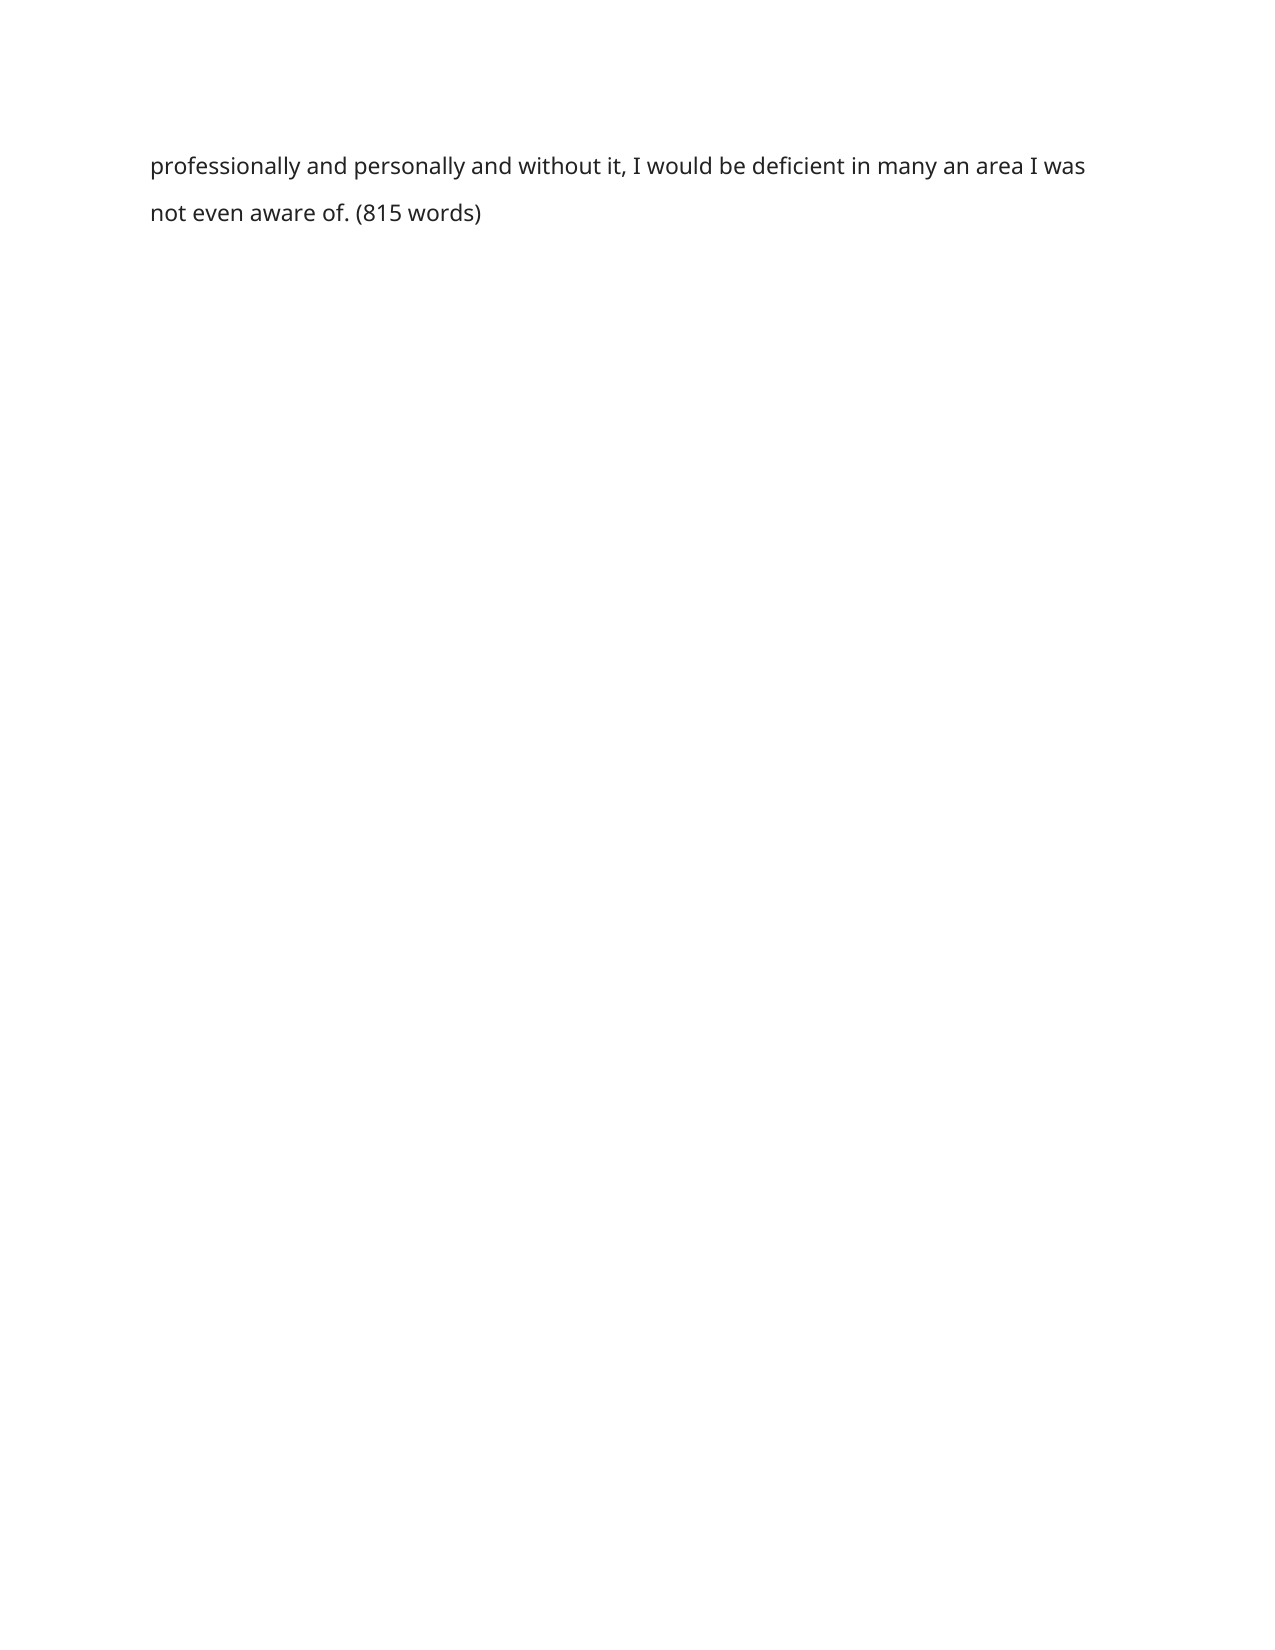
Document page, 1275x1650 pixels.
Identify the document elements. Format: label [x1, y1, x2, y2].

text [150, 150, 1125, 228]
